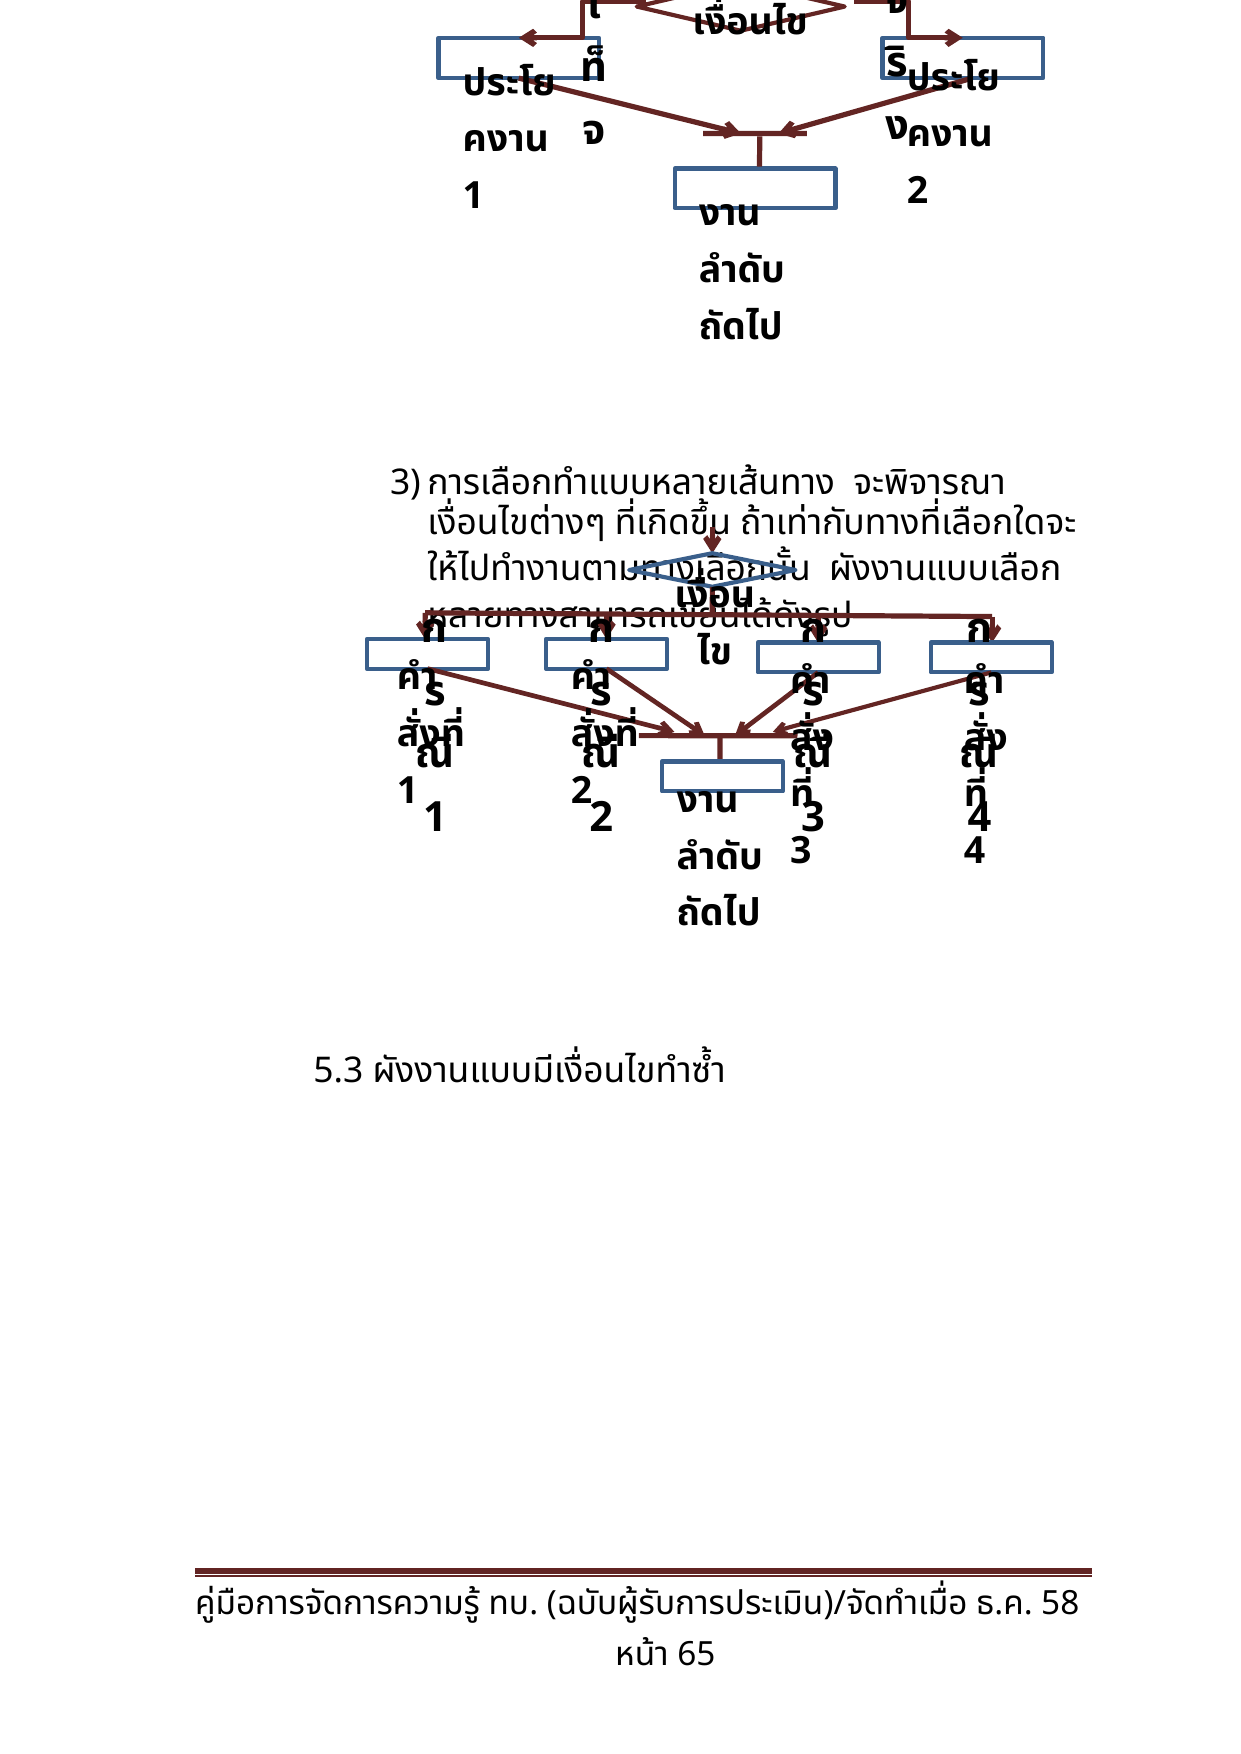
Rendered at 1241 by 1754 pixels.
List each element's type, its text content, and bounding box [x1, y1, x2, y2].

list การเลือกทำแบบหลายเส้นทาง จะพิจารณาเงื่อนไขต่างๆ ที่เกิดขึ้น ถ้าเท่ากับทางที่เลือกใดจะให้ไปทำงานตามทางเลือกนั้น ผังงานแบบเลือกหลายทางสามารถเขียนได้ดังรูป [390, 457, 1092, 643]
text 5.3 ผังงานแบบมีเงื่อนไขทำซ้ำ [195, 1045, 1092, 1091]
